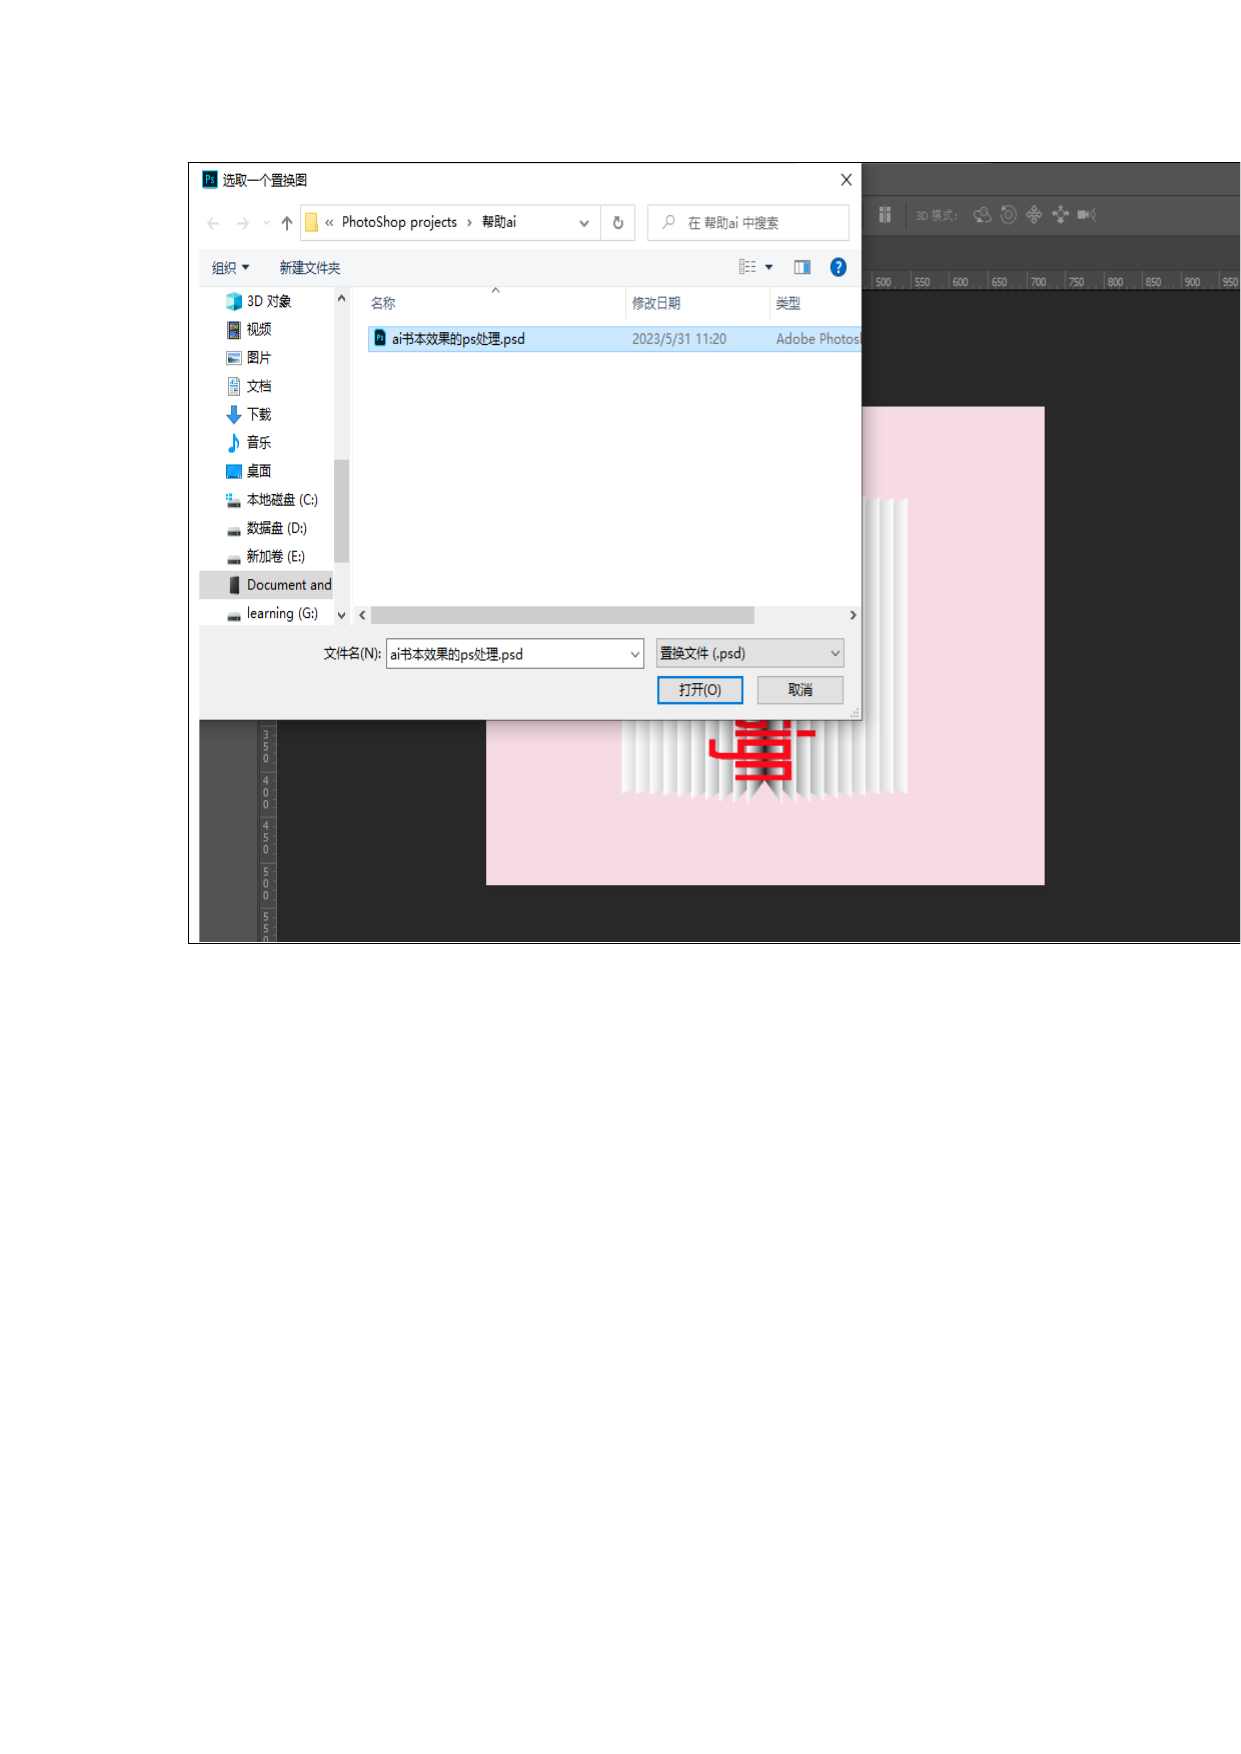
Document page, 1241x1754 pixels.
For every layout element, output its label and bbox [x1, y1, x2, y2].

picture [199, 163, 1241, 942]
table_cell [189, 163, 1240, 943]
